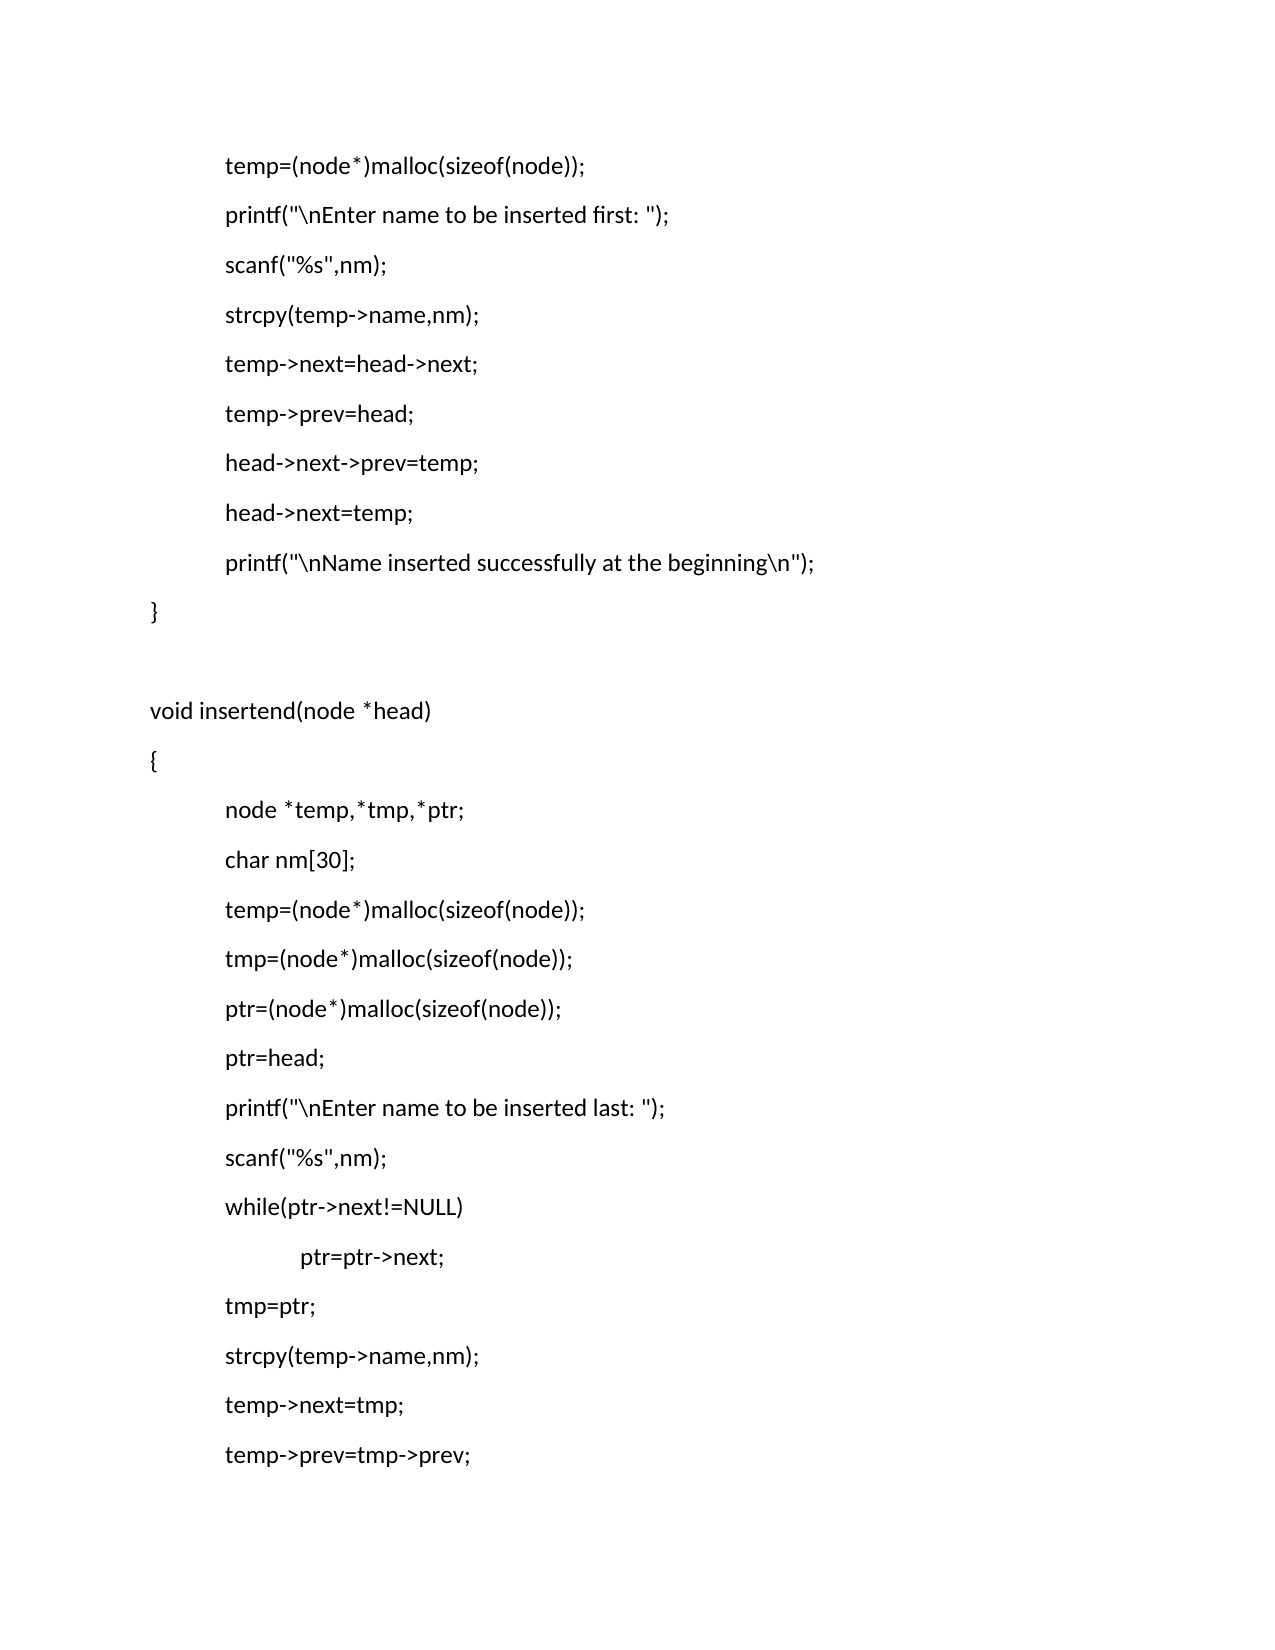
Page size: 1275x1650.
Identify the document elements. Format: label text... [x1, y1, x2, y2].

text head->next=temp; [150, 497, 1125, 528]
text scanf("%s",nm); [150, 249, 1125, 280]
text strcpy(temp->name,nm); [150, 1340, 1125, 1371]
text temp->next=head->next; [150, 348, 1125, 379]
text temp->prev=head; [150, 398, 1125, 428]
text strcpy(temp->name,nm); [150, 299, 1125, 329]
text temp->prev=tmp->prev; [150, 1439, 1125, 1470]
text while(ptr->next!=NULL) [150, 1191, 1125, 1222]
text ptr=head; [150, 1042, 1125, 1073]
text tmp=ptr; [150, 1290, 1125, 1321]
text ptr=(node*)malloc(sizeof(node)); [150, 993, 1125, 1023]
text temp=(node*)malloc(sizeof(node)); [150, 894, 1125, 924]
text scanf("%s",nm); [150, 1142, 1125, 1172]
text printf("\nEnter name to be inserted last: "); [150, 1092, 1125, 1123]
text printf("\nName inserted successfully at the beginning\n"); [150, 547, 1125, 577]
text head->next->prev=temp; [150, 447, 1125, 478]
text printf("\nEnter name to be inserted first: "); [150, 199, 1125, 230]
text temp=(node*)malloc(sizeof(node)); [150, 150, 1125, 181]
text { [150, 745, 1125, 776]
text ptr=ptr->next; [150, 1241, 1125, 1271]
text tmp=(node*)malloc(sizeof(node)); [150, 943, 1125, 974]
text void insertend(node *head) [150, 695, 1125, 726]
text } [150, 596, 1125, 627]
text char nm[30]; [150, 844, 1125, 875]
text temp->next=tmp; [150, 1389, 1125, 1420]
text node *temp,*tmp,*ptr; [150, 794, 1125, 825]
